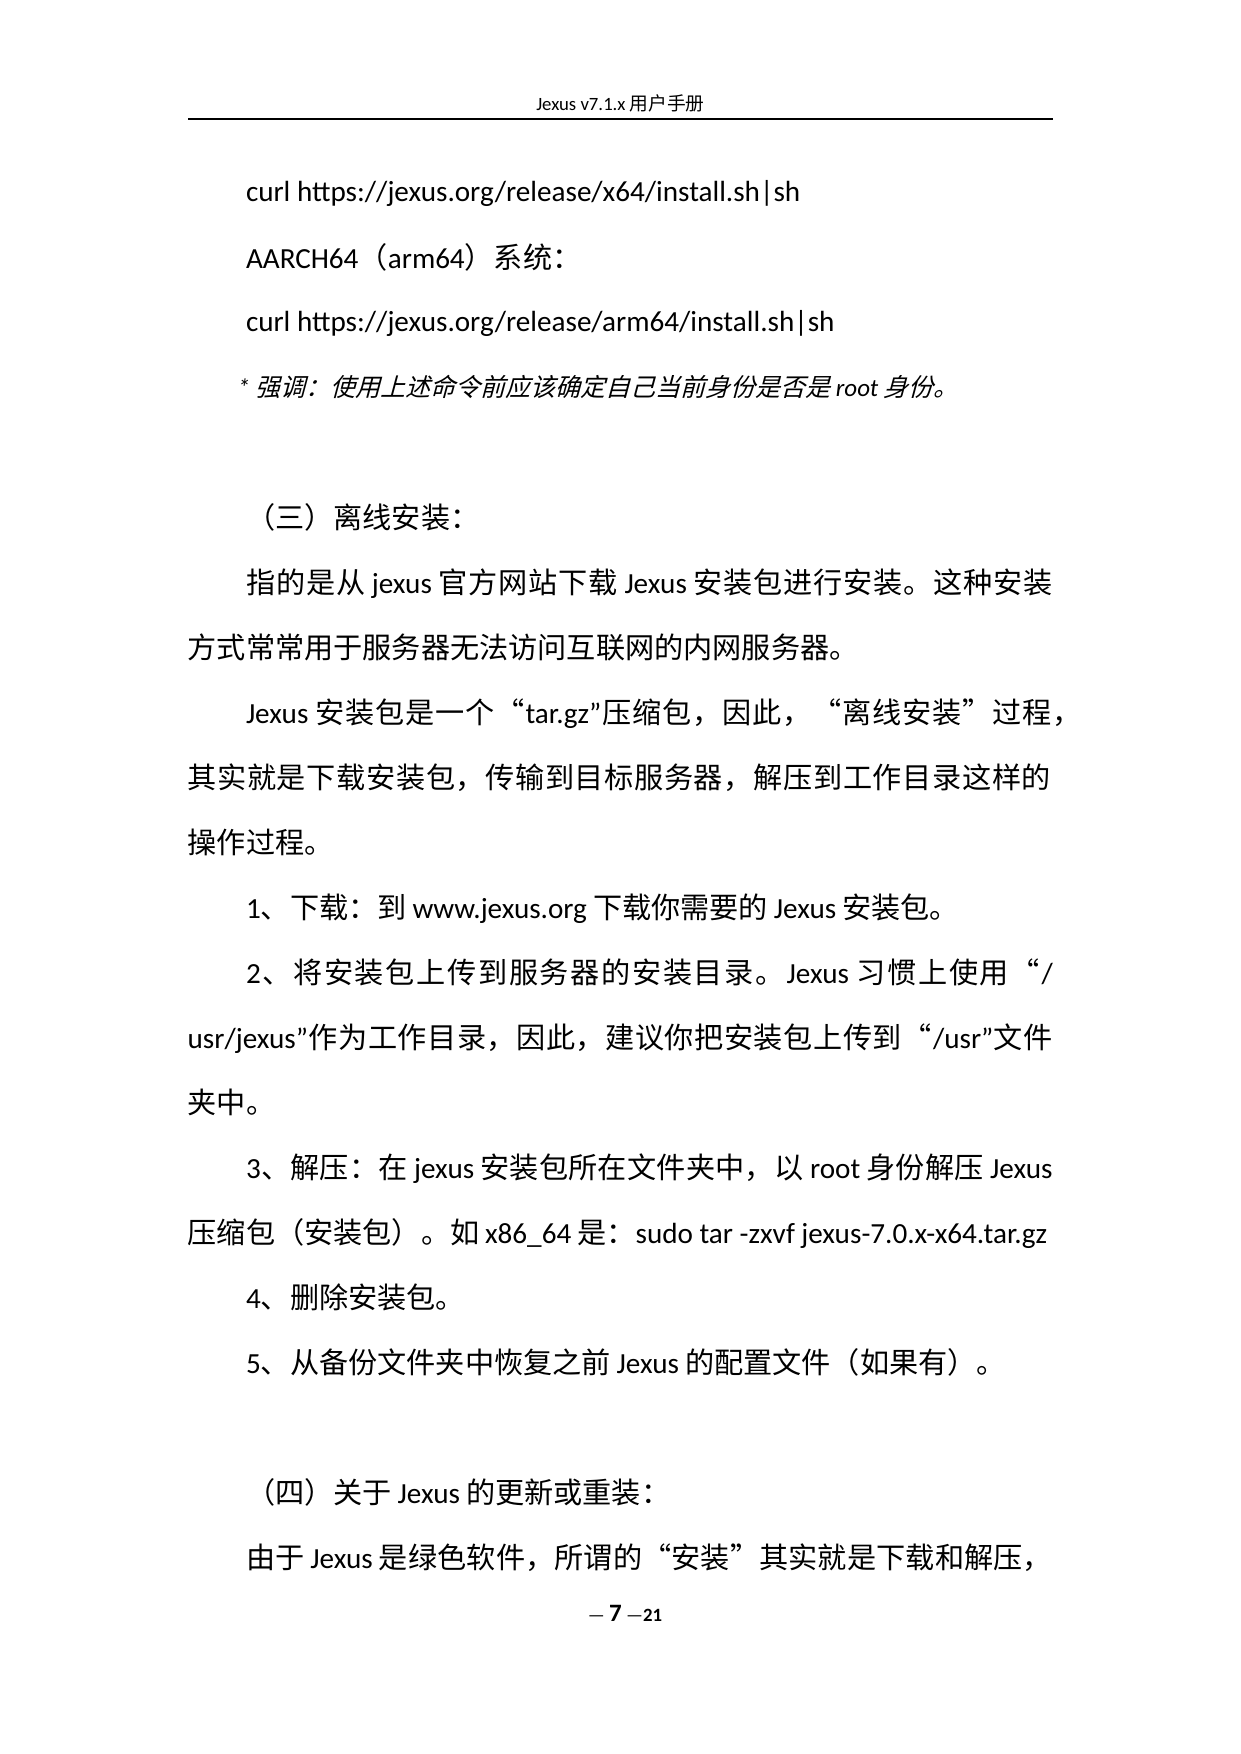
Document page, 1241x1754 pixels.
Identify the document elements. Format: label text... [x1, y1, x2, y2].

text （四）关于Jexus的更新或重装： [187, 1458, 1053, 1523]
text curl https://jexus.org/release/x64/install.sh|sh [187, 158, 1053, 223]
text 2、将安装包上传到服务器的安装目录。Jexus习惯上使用“/usr/jexus”作为工作目录，因此，建议你把安装包上传到“/usr”文件夹中。 [187, 938, 1053, 1133]
text 4、删除安装包。 [187, 1263, 1053, 1328]
text （三）离线安装： [187, 483, 1053, 548]
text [187, 1523, 1053, 1588]
text Jexus安装包是一个“tar.gz”压缩包，因此，“离线安装”过程，其实就是下载安装包，传输到目标服务器，解压到工作目录这样的操作过程。 [187, 678, 1053, 873]
text curl https://jexus.org/release/arm64/install.sh|sh [187, 288, 1053, 353]
text 3、解压：在jexus安装包所在文件夹中，以root身份解压Jexus压缩包（安装包）。如x86_64是：sudo tar -zxvf jexus-7.0.x-x64.tar.gz [187, 1133, 1053, 1263]
text * 强调：使用上述命令前应该确定自己当前身份是否是root身份。 [187, 353, 1053, 418]
text 5、从备份文件夹中恢复之前Jexus的配置文件（如果有）。 [187, 1328, 1053, 1393]
text 1、下载：到www.jexus.org下载你需要的Jexus安装包。 [187, 873, 1053, 938]
text AARCH64（arm64）系统： [187, 223, 1053, 288]
text 指的是从jexus官方网站下载Jexus安装包进行安装。这种安装方式常常用于服务器无法访问互联网的内网服务器。 [187, 548, 1053, 678]
